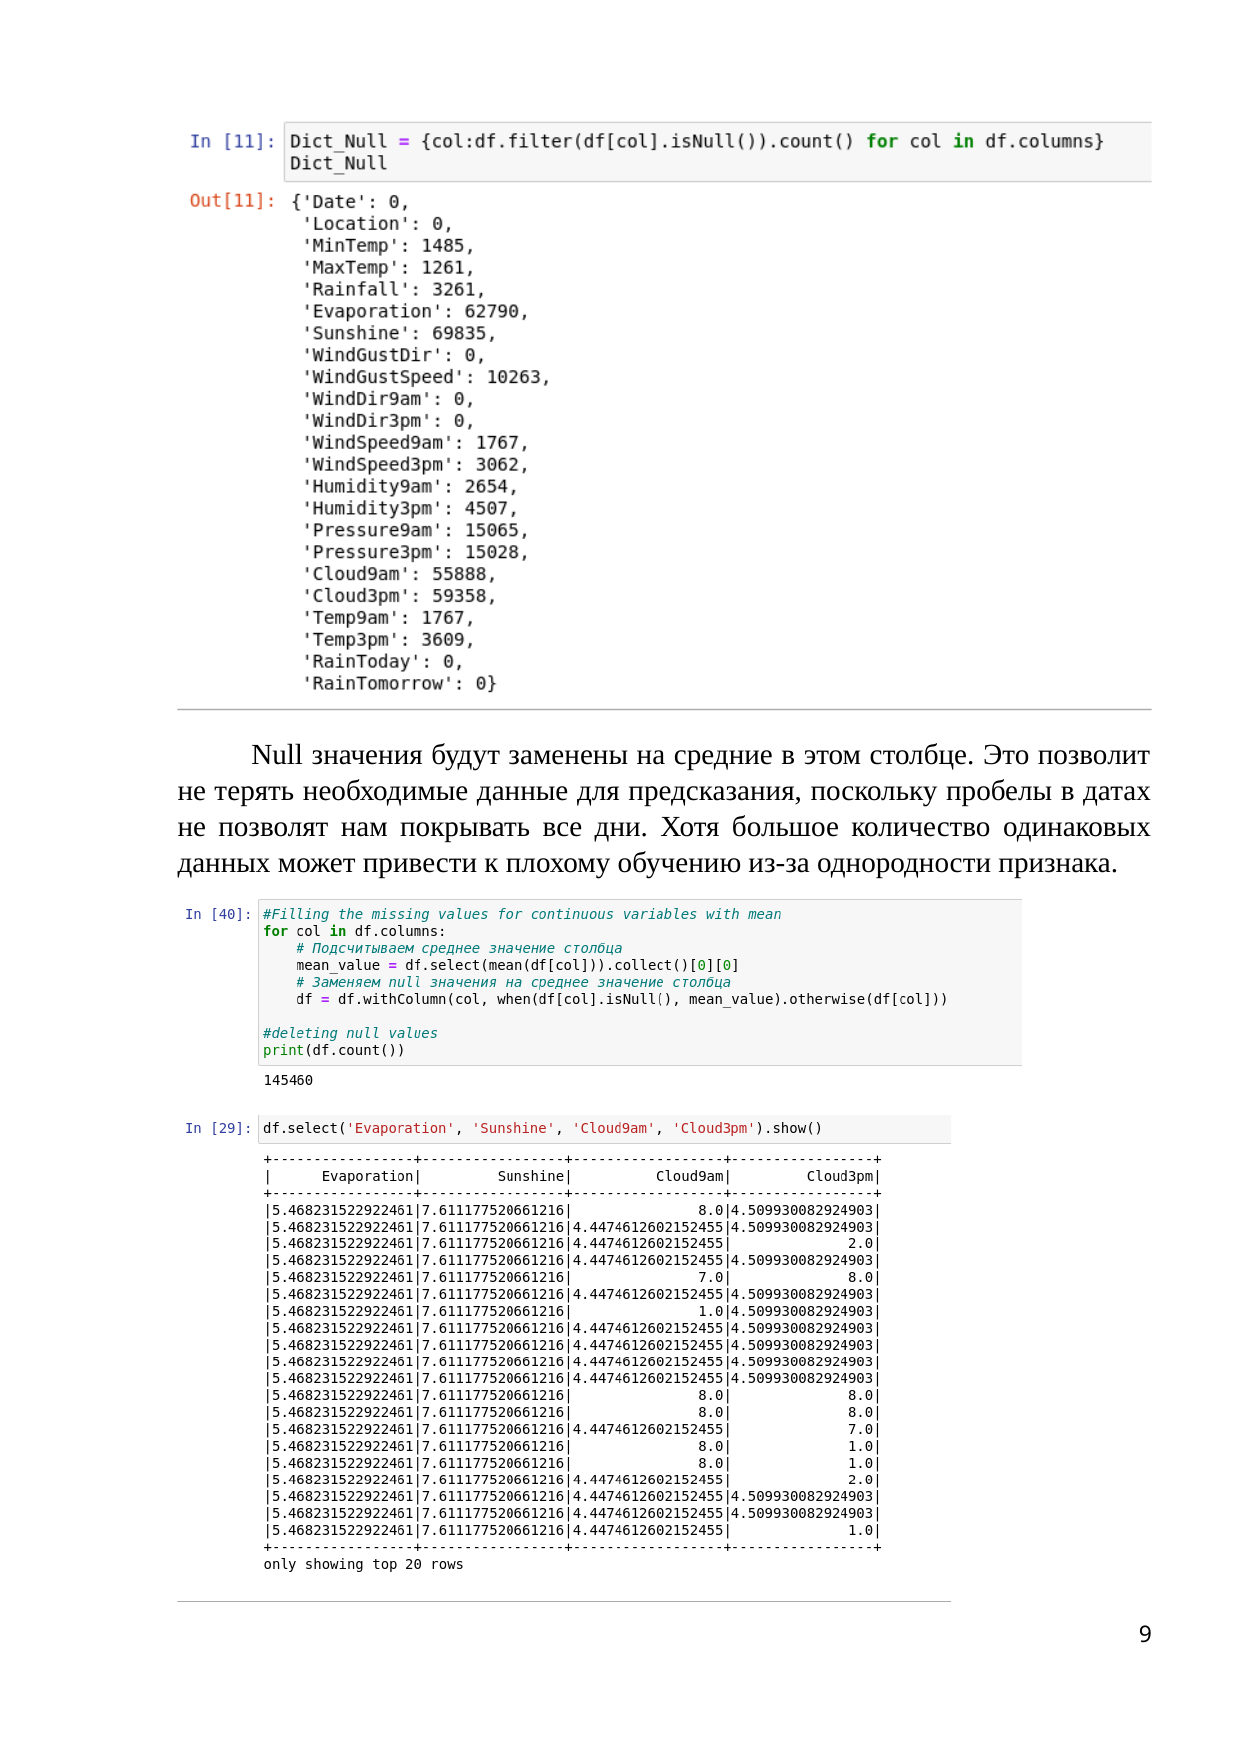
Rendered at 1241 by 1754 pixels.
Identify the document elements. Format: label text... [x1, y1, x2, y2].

picture [177, 1115, 952, 1603]
text Null значения будут заменены на средние в этом столбце. Это позволит не терять необходимые данные для предсказания, поскольку пробелы в датах не позволят нам покрывать все дни. Хотя большое количество одинаковых данных может привести к плохому обучению из-за однородности признака. [177, 737, 1152, 879]
picture [177, 118, 1152, 718]
picture [177, 898, 1022, 1097]
